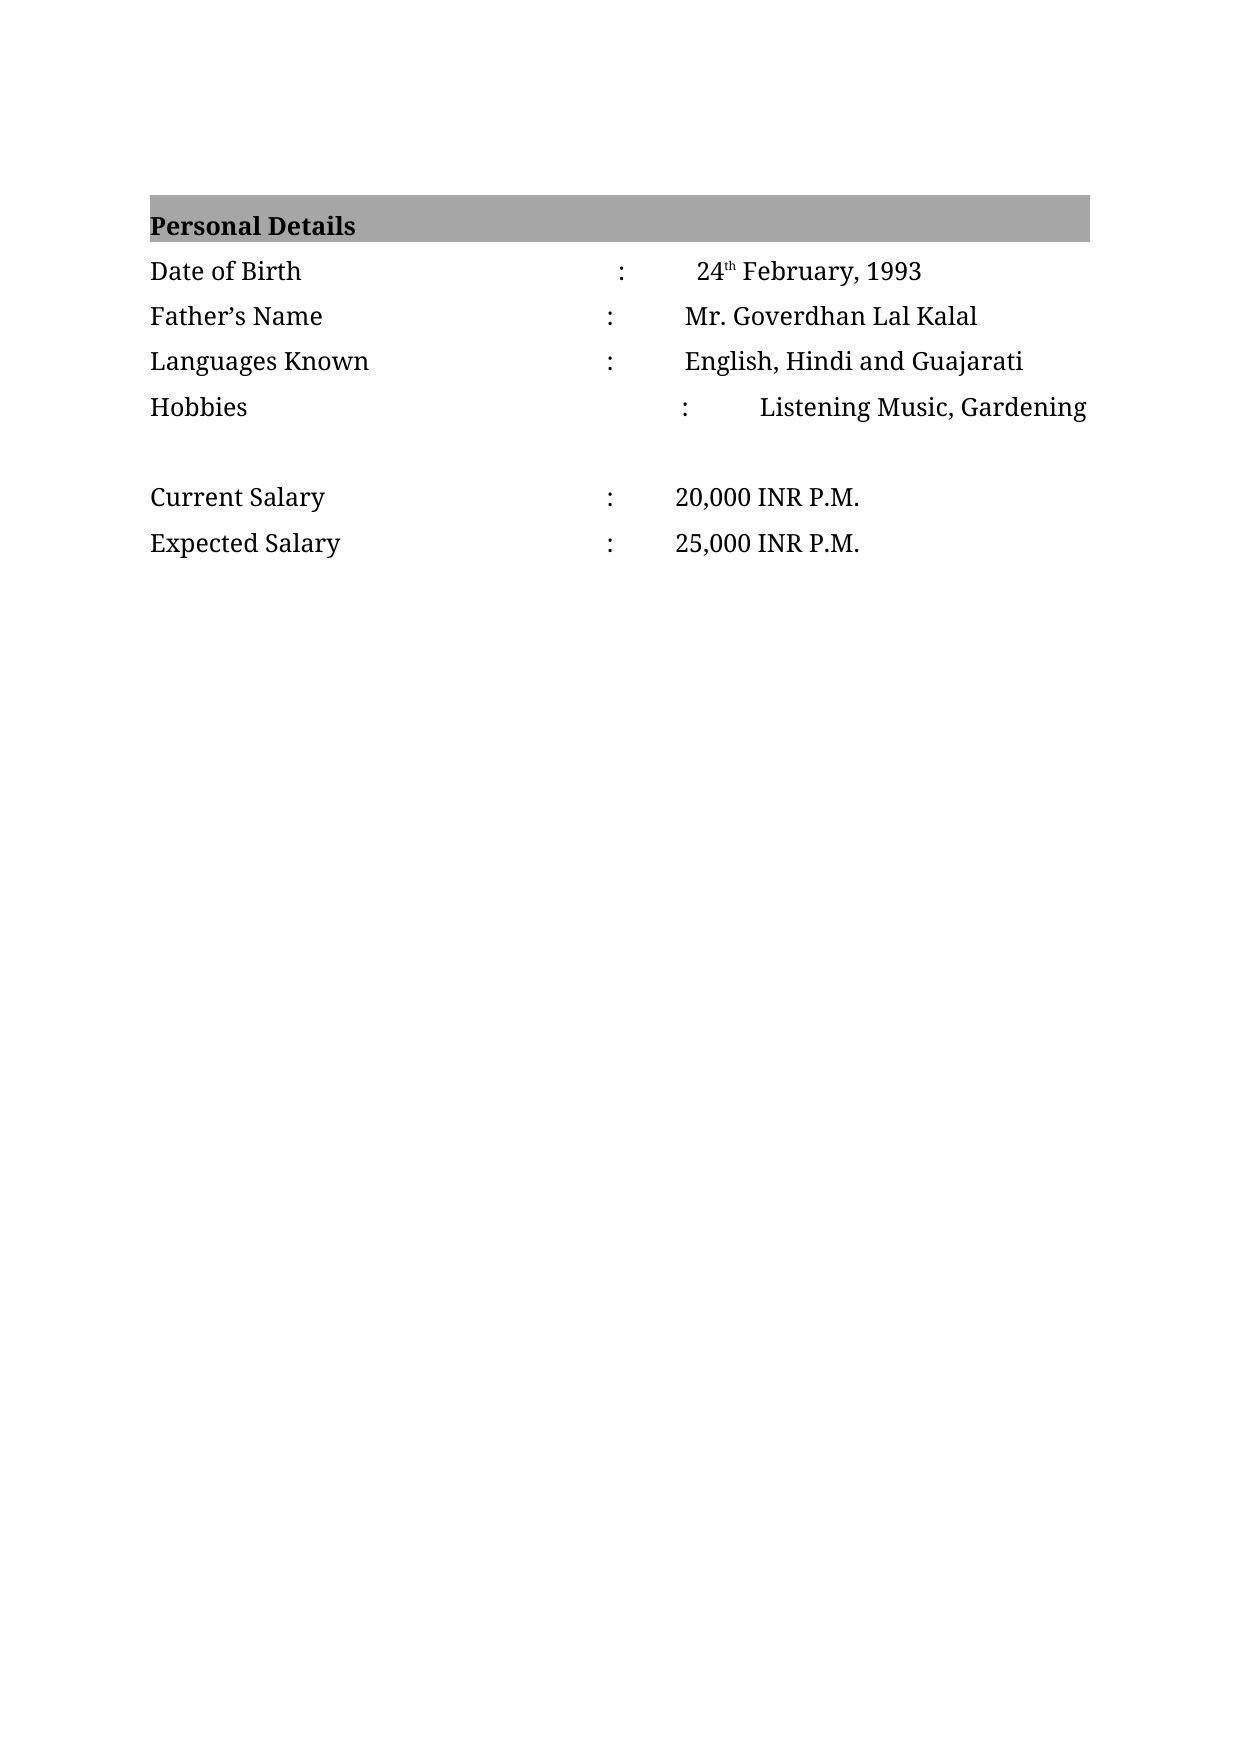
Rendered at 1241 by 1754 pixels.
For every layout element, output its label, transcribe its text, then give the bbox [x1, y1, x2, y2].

text Expected Salary : 25,000 INR P.M. [150, 514, 1090, 559]
text Languages Known : English, Hindi and Guajarati [150, 333, 1090, 378]
text Hobbies : Listening Music, Gardening [150, 378, 1090, 423]
text Father’s Name : Mr. Goverdhan Lal Kalal [150, 287, 1090, 333]
text Date of Birth : 24th February, 1993 [150, 242, 1090, 287]
text Current Salary : 20,000 INR P.M. [150, 469, 1090, 514]
text Personal Details [150, 195, 1090, 242]
